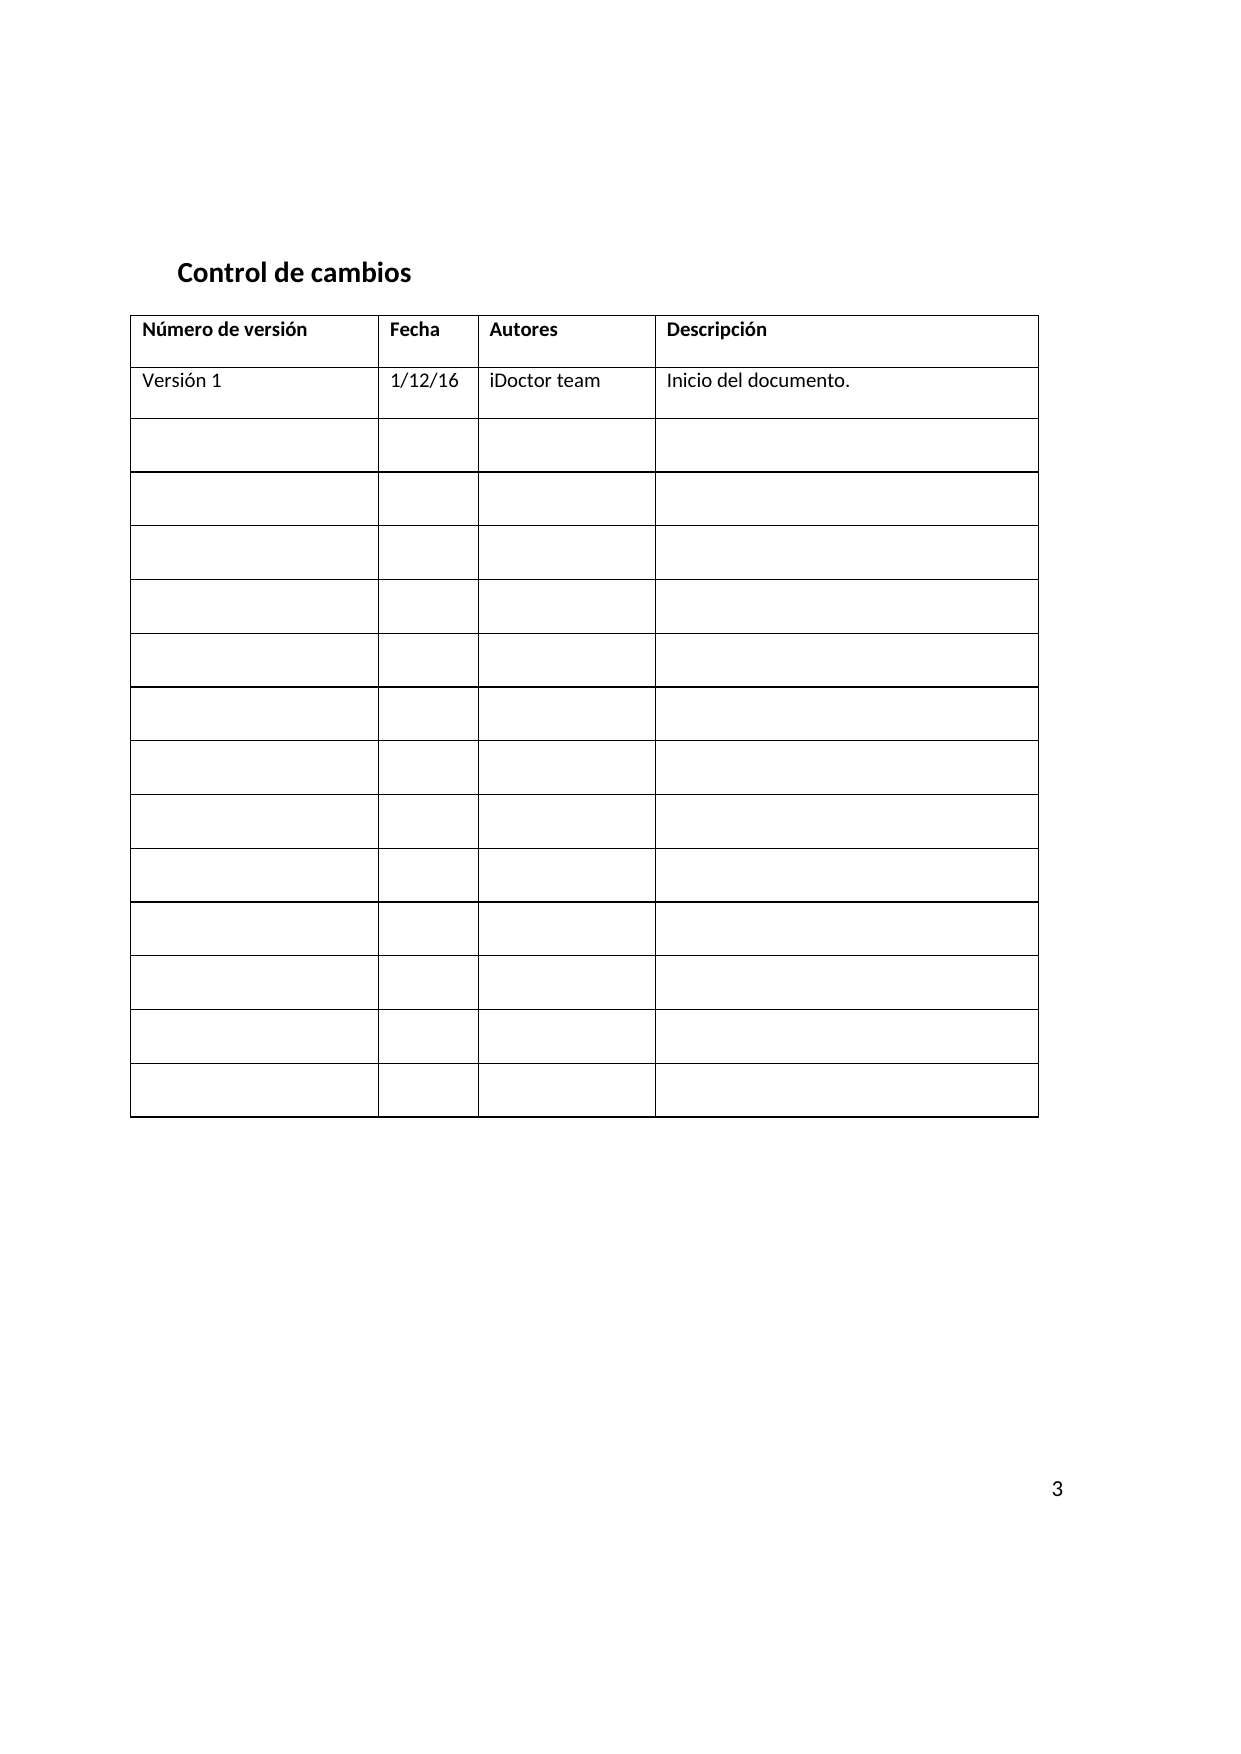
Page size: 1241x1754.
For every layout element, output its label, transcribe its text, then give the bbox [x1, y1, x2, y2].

table_cell [379, 634, 478, 686]
table_cell [479, 795, 655, 848]
table_cell [131, 526, 378, 579]
table_cell [379, 956, 478, 1009]
table_cell [656, 849, 1038, 901]
table_cell [656, 526, 1038, 579]
table_cell [379, 1010, 478, 1063]
table_cell [131, 741, 378, 794]
table_cell [656, 580, 1038, 633]
table_cell [656, 1010, 1038, 1063]
table_cell [656, 634, 1038, 686]
table_cell [131, 580, 378, 633]
table_cell [479, 473, 655, 525]
table_cell [479, 1010, 655, 1063]
table_cell [656, 1064, 1038, 1116]
table_cell [131, 795, 378, 848]
table_cell [379, 688, 478, 740]
table_cell [656, 795, 1038, 848]
table_header Descripción [656, 316, 1038, 367]
table_cell [131, 419, 378, 471]
table_cell [479, 1064, 655, 1116]
table_cell [379, 580, 478, 633]
table_cell [379, 419, 478, 471]
table_cell [131, 473, 378, 525]
table_cell [479, 526, 655, 579]
table_cell [656, 473, 1038, 525]
table_cell [379, 795, 478, 848]
table_cell [479, 634, 655, 686]
table_cell [131, 849, 378, 901]
table_cell [479, 741, 655, 794]
table_cell [379, 1064, 478, 1116]
table_cell [131, 903, 378, 955]
table_cell [656, 741, 1038, 794]
table_cell [379, 473, 478, 525]
table_header Número de versión [131, 316, 378, 367]
table_cell [379, 741, 478, 794]
table_cell [656, 419, 1038, 471]
table_cell [379, 526, 478, 579]
table_cell 1/12/16 [379, 368, 478, 418]
table_cell [656, 956, 1038, 1009]
text Control de cambios [177, 254, 1063, 289]
table_cell [479, 580, 655, 633]
table_header Fecha [379, 316, 478, 367]
table_cell Inicio del documento. [656, 368, 1038, 418]
table_cell [379, 903, 478, 955]
table_cell Versión 1 [131, 368, 378, 418]
table_cell [131, 1010, 378, 1063]
table_cell [656, 903, 1038, 955]
table_cell [131, 1064, 378, 1116]
table_cell [379, 849, 478, 901]
table_cell [479, 419, 655, 471]
table_cell [479, 903, 655, 955]
table_header Autores [479, 316, 655, 367]
table_cell [131, 634, 378, 686]
table_cell [131, 688, 378, 740]
table_cell [131, 956, 378, 1009]
table_cell iDoctor team [479, 368, 655, 418]
table_cell [479, 688, 655, 740]
table_cell [656, 688, 1038, 740]
table_cell [479, 956, 655, 1009]
table_cell [479, 849, 655, 901]
